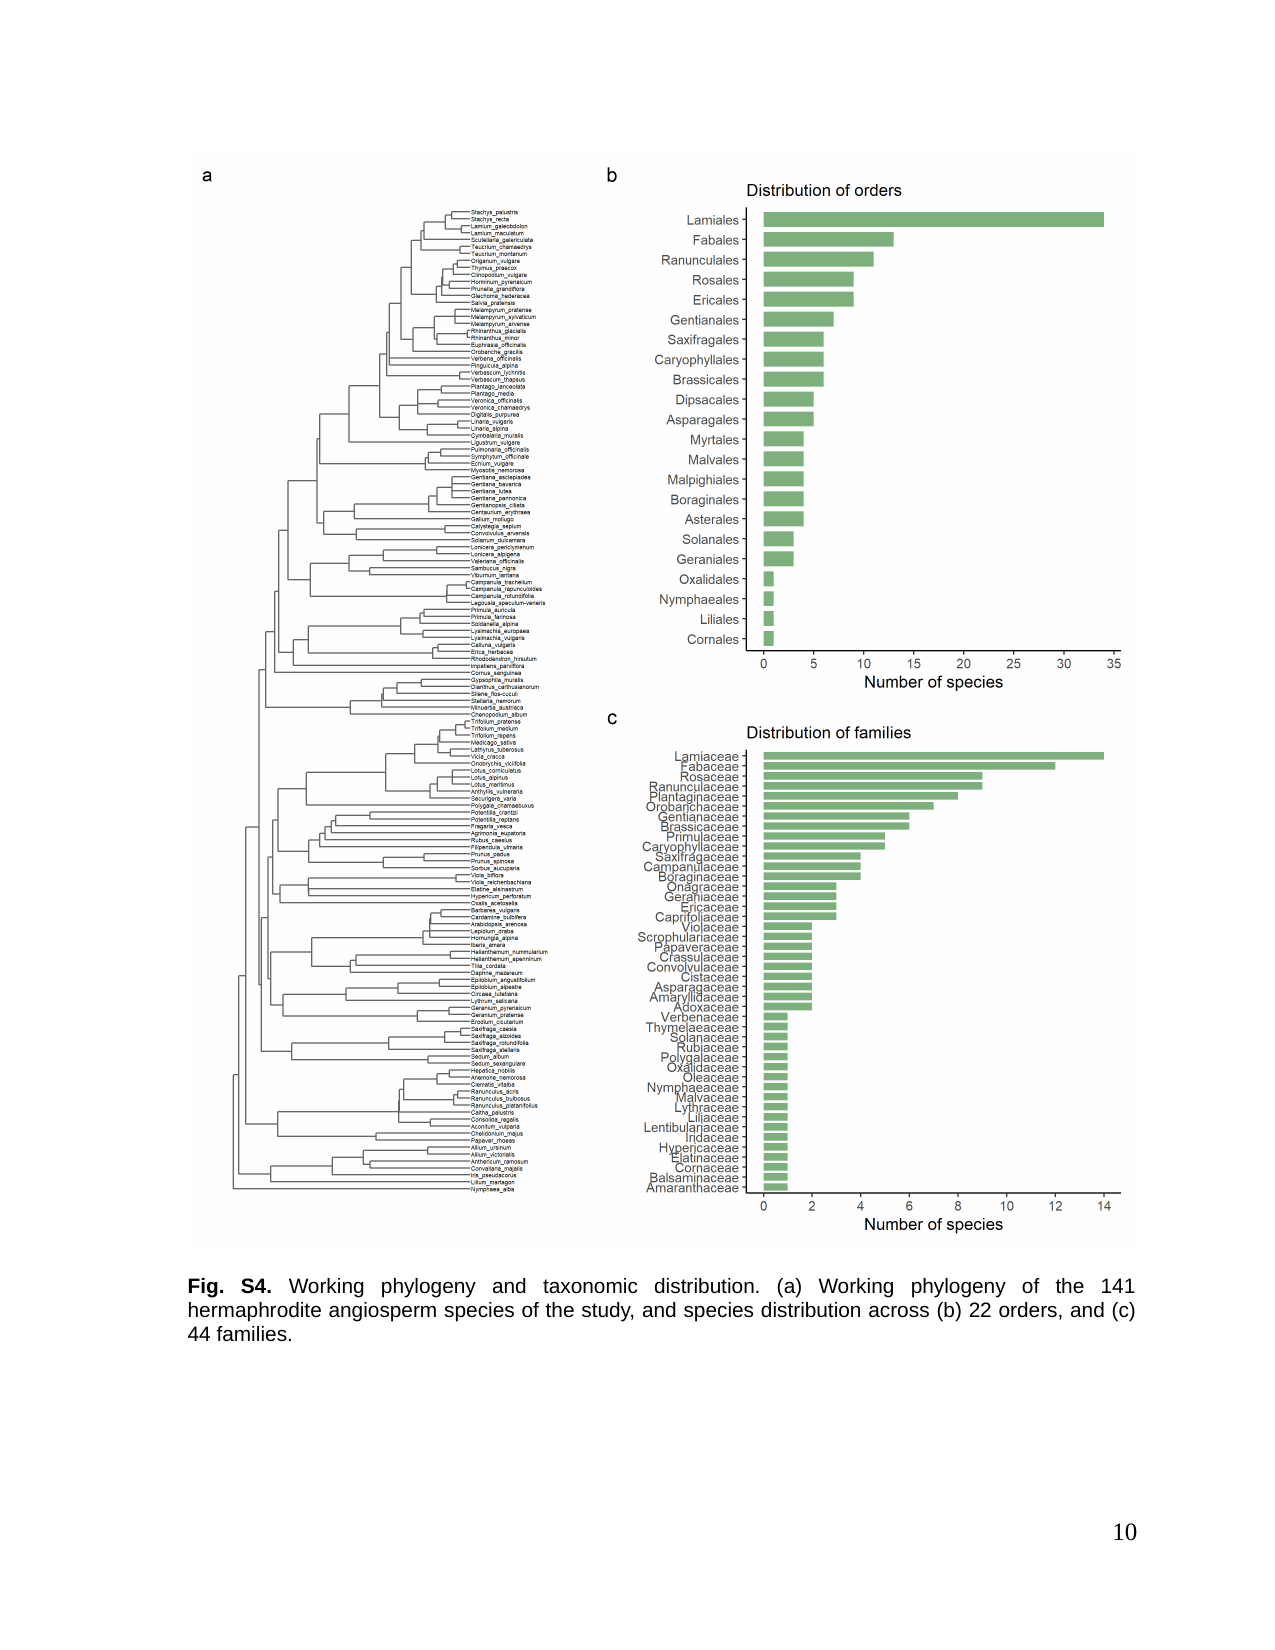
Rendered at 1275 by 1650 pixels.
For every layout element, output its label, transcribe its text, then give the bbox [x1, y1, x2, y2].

subtitle Fig. S4. Working phylogeny and taxonomic distribution. (a) Working phylogeny of the 141 hermaphrodite angiosperm species of the study, and species distribution across (b) 22 orders, and (c) 44 families. [187, 1274, 1137, 1346]
picture [187, 150, 1137, 1249]
